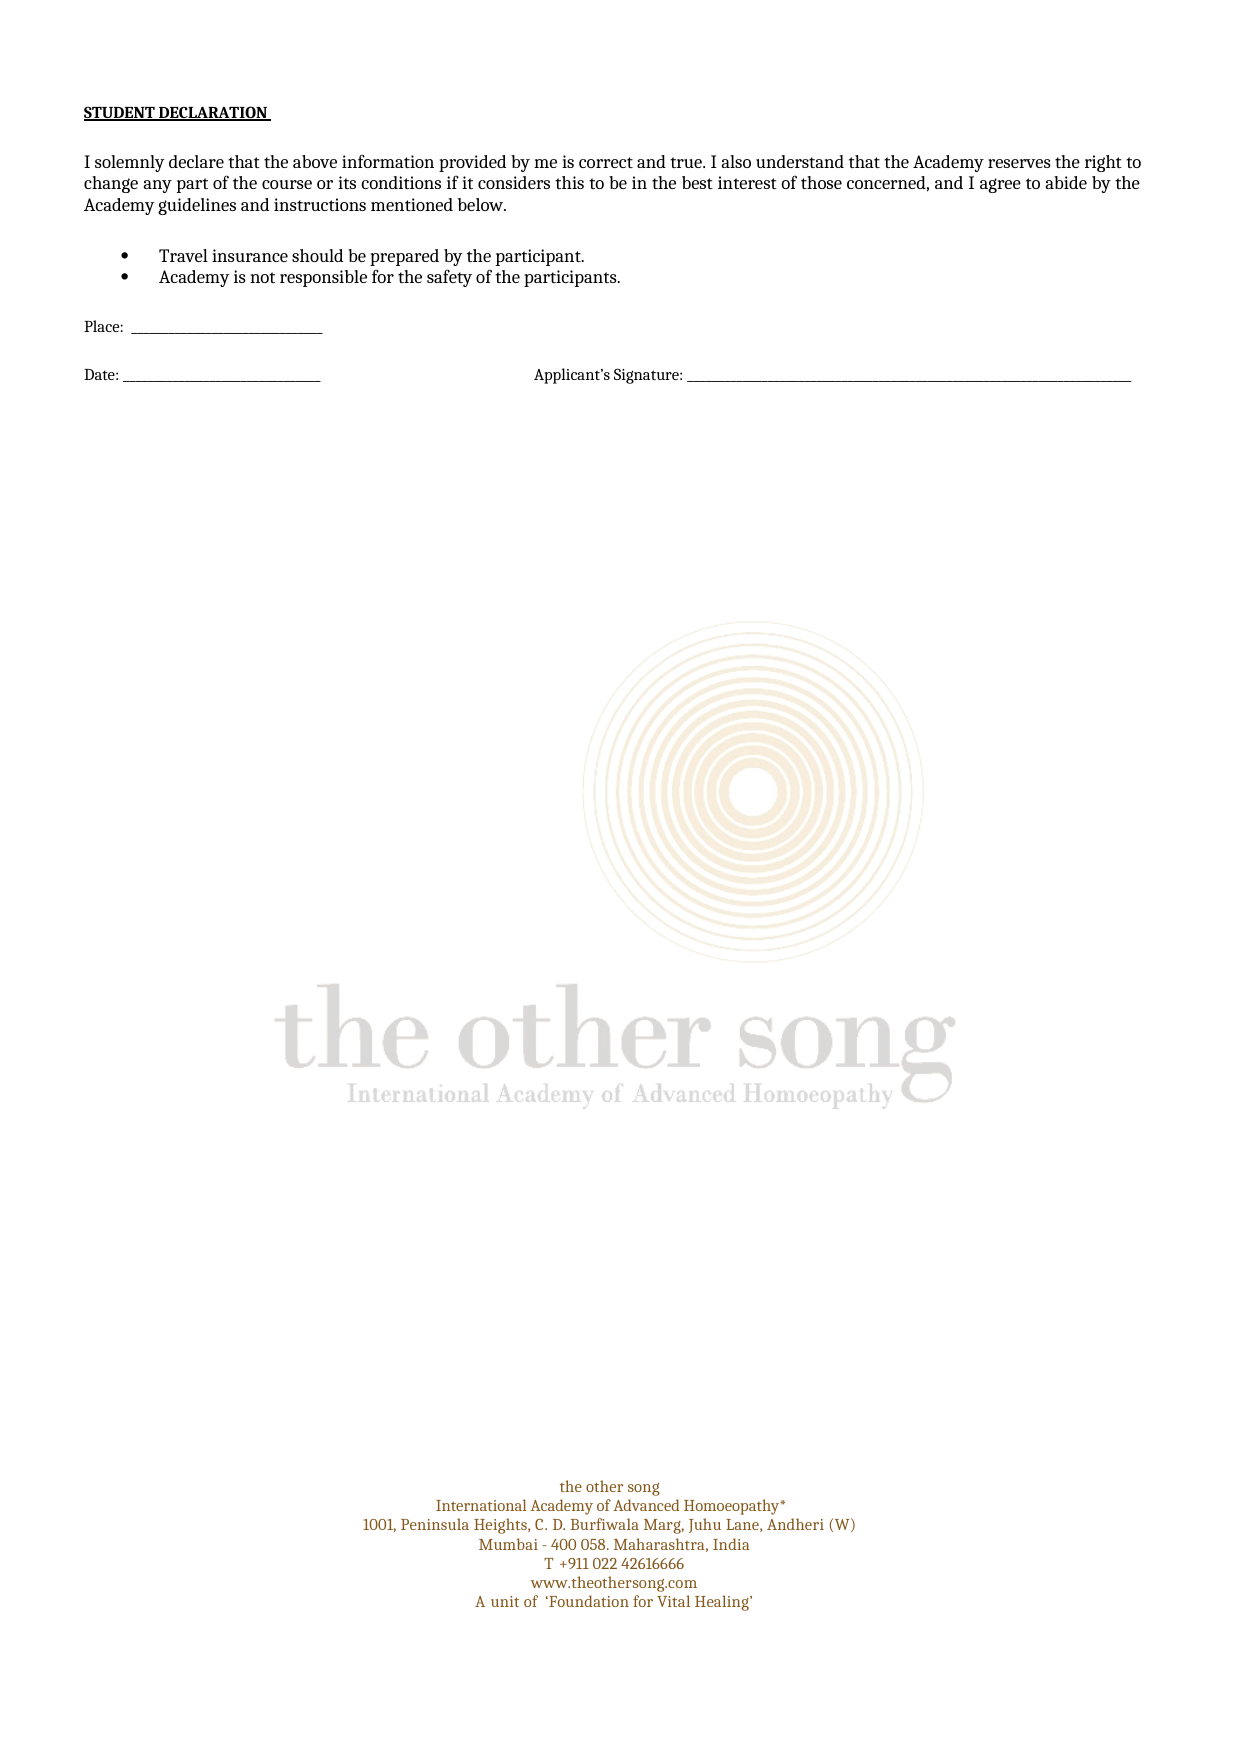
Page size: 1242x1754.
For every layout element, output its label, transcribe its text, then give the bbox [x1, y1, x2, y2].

text Student Declaration [84, 103, 1144, 122]
text Place: _______________________________ [84, 317, 1144, 337]
text Mumbai - 400 058. Maharashtra, India [223, 1535, 1005, 1554]
text www.theothersong.com [223, 1573, 1005, 1592]
text T +911 022 42616666 [223, 1554, 1005, 1573]
text I solemnly declare that the above information provided by me is correct and true. I also understand that the Academy reserves the right to change any part of the course or its conditions if it considers this to be in the best interest of those concerned, and I agree to abide by the Academy guidelines and instructions mentioned below. [84, 151, 1144, 216]
text 1001, Peninsula Heights, C. D. Burfiwala Marg, Juhu Lane, Andheri (W) [234, 1516, 985, 1535]
list Travel insurance should be prepared by the participant. [121, 245, 1144, 267]
text Date: ________________________________ Applicant’s Signature: ________________________________________________________________________ [84, 366, 1144, 385]
text A unit of ‘Foundation for Vital Healing’ [381, 1592, 847, 1612]
text International Academy of Advanced Homoeopathy* [234, 1497, 985, 1516]
text the other song [234, 1477, 985, 1497]
list Academy is not responsible for the safety of the participants. [121, 267, 1144, 288]
